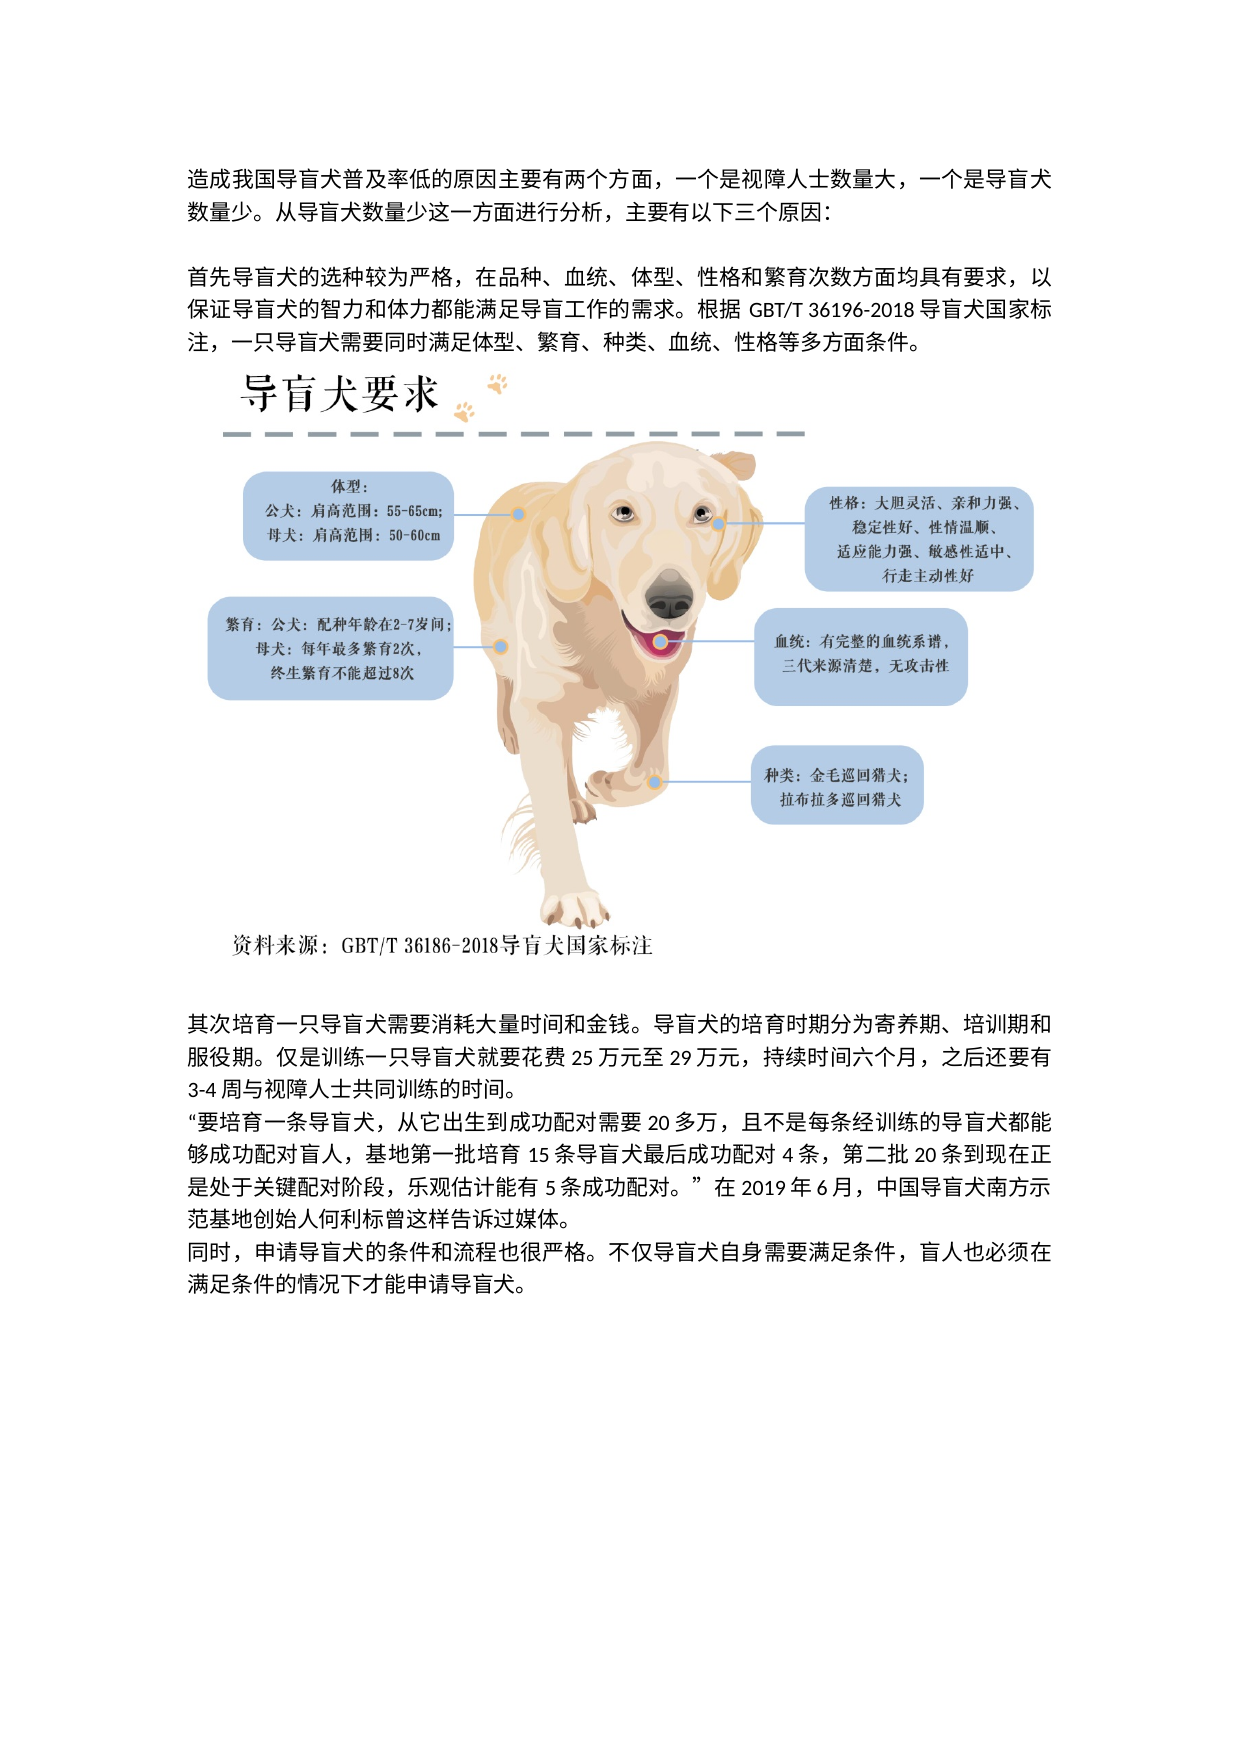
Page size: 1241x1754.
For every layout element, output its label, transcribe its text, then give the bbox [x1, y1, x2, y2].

text 其次培育一只导盲犬需要消耗大量时间和金钱。导盲犬的培育时期分为寄养期、培训期和服役期。仅是训练一只导盲犬就要花费25万元至29万元，持续时间六个月，之后还要有3-4周与视障人士共同训练的时间。 [187, 1007, 1053, 1104]
text “要培育一条导盲犬，从它出生到成功配对需要20多万，且不是每条经训练的导盲犬都能够成功配对盲人，基地第一批培育15条导盲犬最后成功配对4条，第二批20条到现在正是处于关键配对阶段，乐观估计能有5条成功配对。”在2019年6月，中国导盲犬南方示范基地创始人何利标曾这样告诉过媒体。 [187, 1104, 1053, 1234]
text 首先导盲犬的选种较为严格，在品种、血统、体型、性格和繁育次数方面均具有要求，以保证导盲犬的智力和体力都能满足导盲工作的需求。根据GBT/T 36196-2018导盲犬国家标注，一只导盲犬需要同时满足体型、繁育、种类、血统、性格等多方面条件。 [187, 259, 1053, 357]
text 造成我国导盲犬普及率低的原因主要有两个方面，一个是视障人士数量大，一个是导盲犬数量少。从导盲犬数量少这一方面进行分析，主要有以下三个原因： [187, 162, 1053, 227]
text 同时，申请导盲犬的条件和流程也很严格。不仅导盲犬自身需要满足条件，盲人也必须在满足条件的情况下才能申请导盲犬。 [187, 1234, 1053, 1299]
picture [187, 357, 1053, 987]
